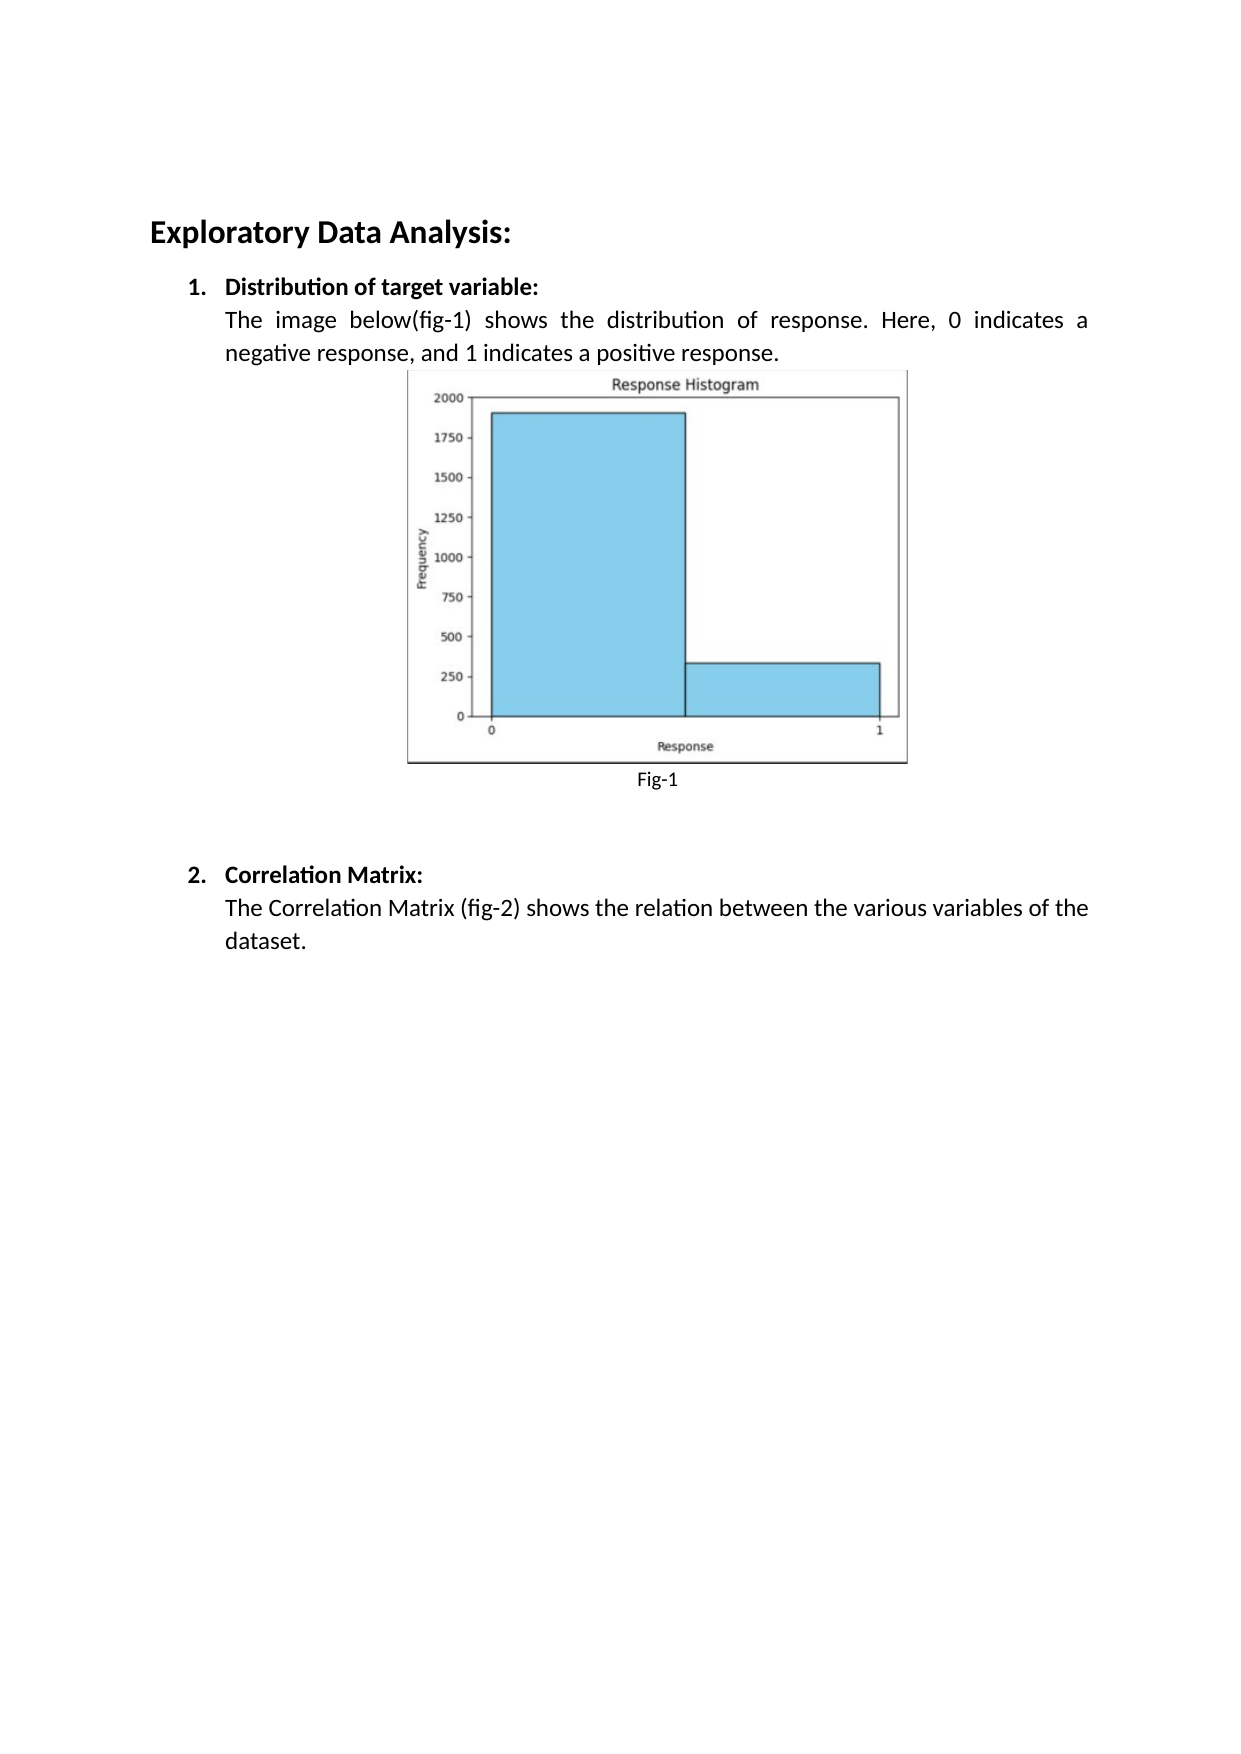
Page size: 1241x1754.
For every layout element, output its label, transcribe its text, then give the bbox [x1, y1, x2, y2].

list Correlation Matrix: [187, 859, 1090, 890]
text Exploratory Data Analysis: [150, 211, 1090, 251]
list Fig-1 [225, 766, 1090, 791]
list Distribution of target variable: [187, 271, 1090, 302]
list The image below(fig-1) shows the distribution of response. Here, 0 indicates a negative response, and 1 indicates a positive response. [225, 304, 1090, 368]
picture [407, 370, 908, 764]
list The Correlation Matrix (fig-2) shows the relation between the various variables of the dataset. [225, 892, 1090, 956]
